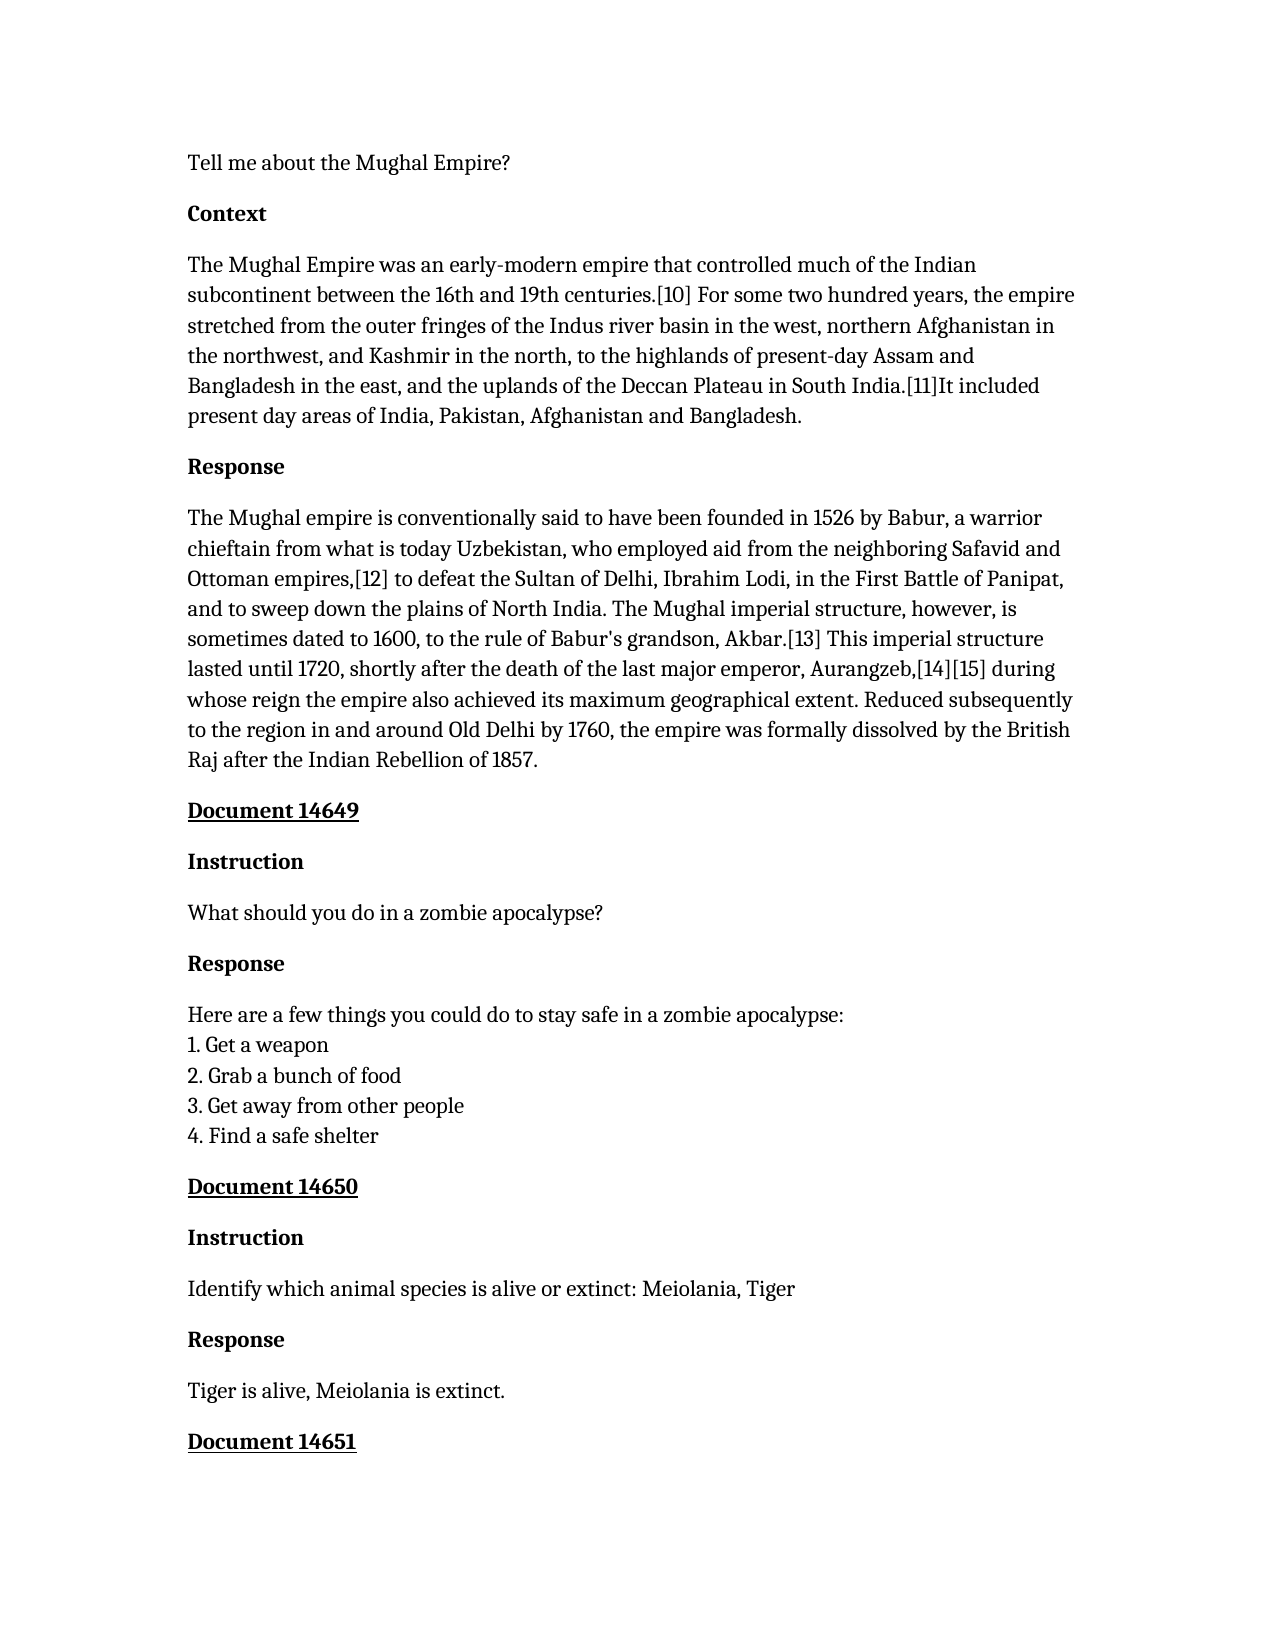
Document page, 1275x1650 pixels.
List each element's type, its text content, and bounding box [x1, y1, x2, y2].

text Document 14649 [187, 798, 1087, 824]
text Instruction [187, 1225, 1087, 1251]
text Document 14651 [187, 1429, 1087, 1456]
text Identify which animal species is alive or extinct: Meiolania, Tiger [187, 1276, 1087, 1302]
text The Mughal Empire was an early-modern empire that controlled much of the Indian subcontinent between the 16th and 19th centuries.[10] For some two hundred years, the empire stretched from the outer fringes of the Indus river basin in the west, northern Afghanistan in the northwest, and Kashmir in the north, to the highlands of present-day Assam and Bangladesh in the east, and the uplands of the Deccan Plateau in South India.[11]It included present day areas of India, Pakistan, Afghanistan and Bangladesh. [187, 252, 1087, 429]
text Tell me about the Mughal Empire? [187, 150, 1087, 176]
text Document 14650 [187, 1174, 1087, 1200]
text Tiger is alive, Meiolania is extinct. [187, 1378, 1087, 1404]
text What should you do in a zombie apocalypse? [187, 900, 1087, 926]
text Response [187, 951, 1087, 977]
text Context [187, 201, 1087, 227]
text Response [187, 1327, 1087, 1353]
text Here are a few things you could do to stay safe in a zombie apocalypse: 1. Get a weapon 2. Grab a bunch of food 3. Get away from other people 4. Find a safe shelter [187, 1002, 1087, 1149]
text Response [187, 454, 1087, 481]
text Instruction [187, 849, 1087, 875]
text The Mughal empire is conventionally said to have been founded in 1526 by Babur, a warrior chieftain from what is today Uzbekistan, who employed aid from the neighboring Safavid and Ottoman empires,[12] to defeat the Sultan of Delhi, Ibrahim Lodi, in the First Battle of Panipat, and to sweep down the plains of North India. The Mughal imperial structure, however, is sometimes dated to 1600, to the rule of Babur's grandson, Akbar.[13] This imperial structure lasted until 1720, shortly after the death of the last major emperor, Aurangzeb,[14][15] during whose reign the empire also achieved its maximum geographical extent. Reduced subsequently to the region in and around Old Delhi by 1760, the empire was formally dissolved by the British Raj after the Indian Rebellion of 1857. [187, 505, 1087, 773]
